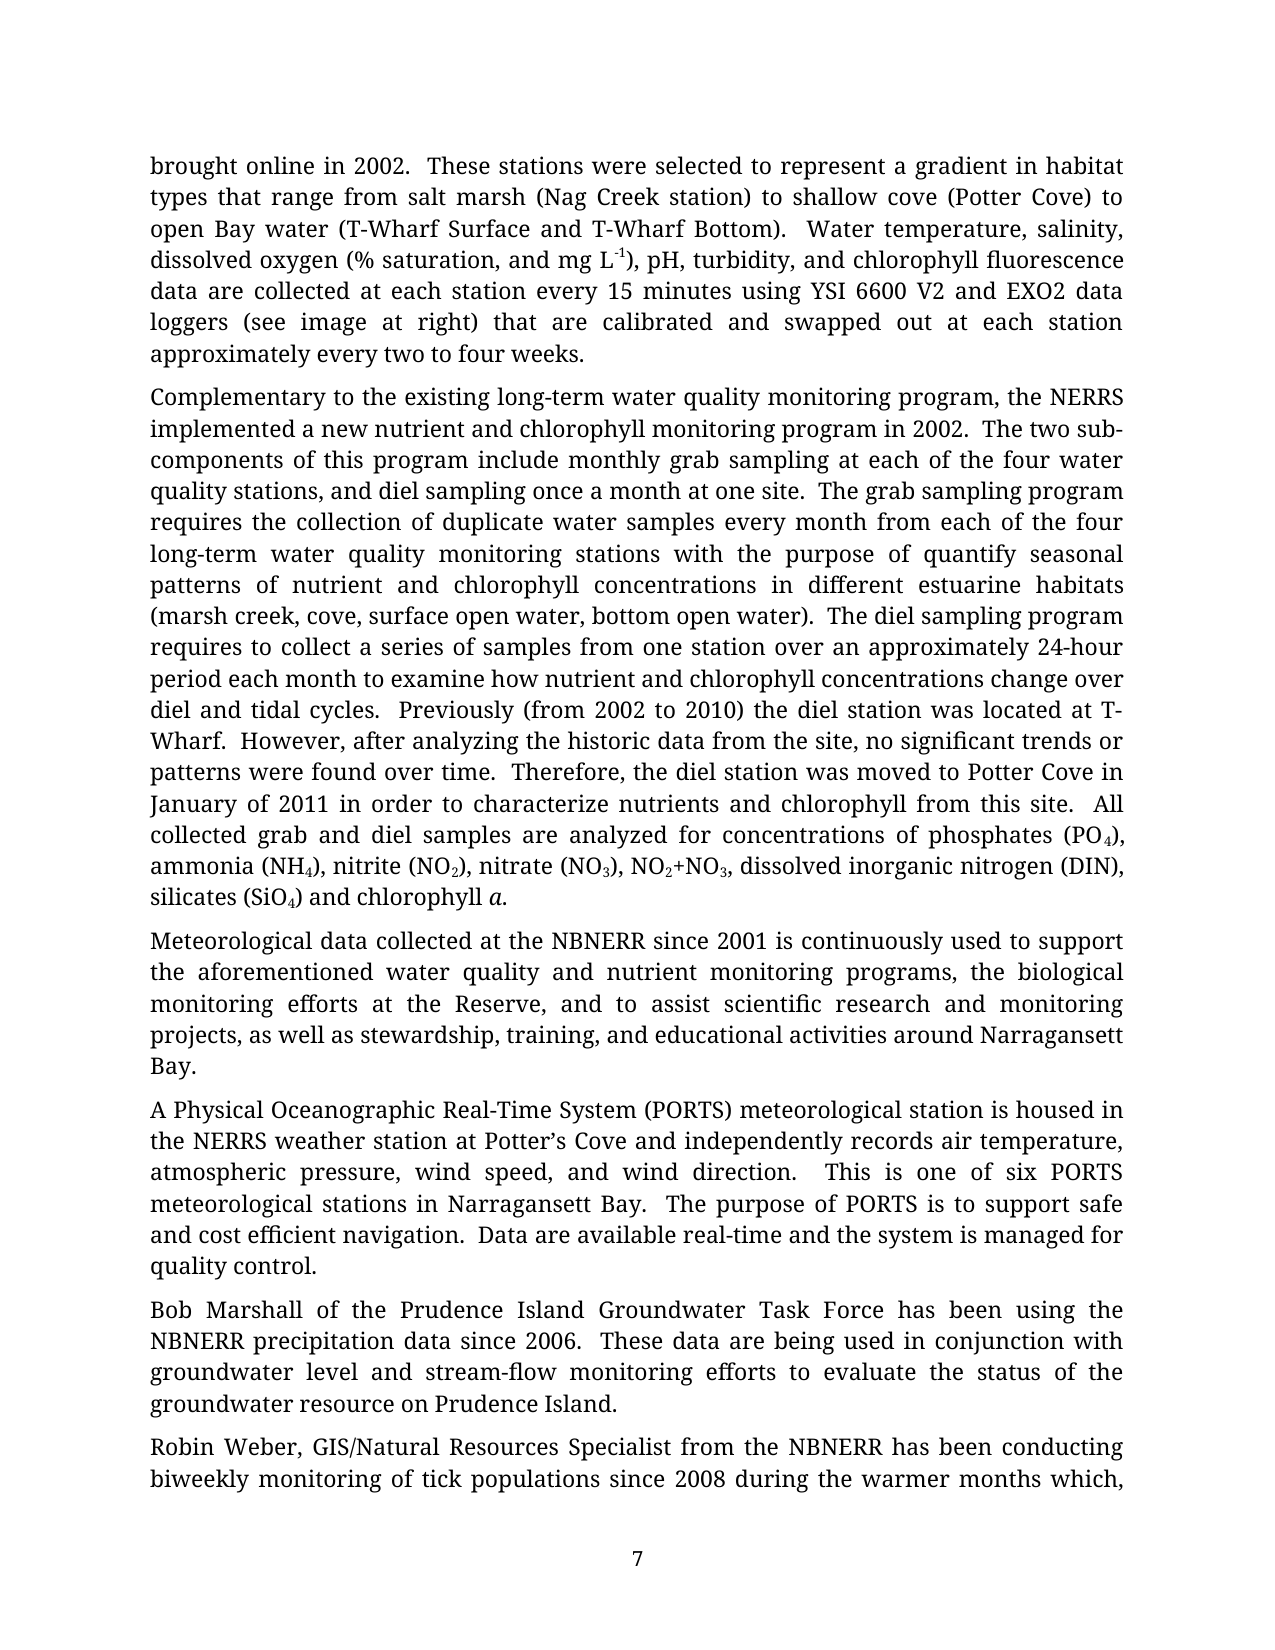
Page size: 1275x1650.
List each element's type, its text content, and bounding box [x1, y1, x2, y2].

text Complementary to the existing long-term water quality monitoring program, the NERRS implemented a new nutrient and chlorophyll monitoring program in 2002. The two sub-components of this program include monthly grab sampling at each of the four water quality stations, and diel sampling once a month at one site. The grab sampling program requires the collection of duplicate water samples every month from each of the four long-term water quality monitoring stations with the purpose of quantify seasonal patterns of nutrient and chlorophyll concentrations in different estuarine habitats (marsh creek, cove, surface open water, bottom open water). The diel sampling program requires to collect a series of samples from one station over an approximately 24-hour period each month to examine how nutrient and chlorophyll concentrations change over diel and tidal cycles. Previously (from 2002 to 2010) the diel station was located at T-Wharf. However, after analyzing the historic data from the site, no significant trends or patterns were found over time. Therefore, the diel station was moved to Potter Cove in January of 2011 in order to characterize nutrients and chlorophyll from this site. All collected grab and diel samples are analyzed for concentrations of phosphates (PO4), ammonia (NH4), nitrite (NO2), nitrate (NO3), NO2+NO3, dissolved inorganic nitrogen (DIN), silicates (SiO4) and chlorophyll a. [150, 381, 1125, 912]
text A Physical Oceanographic Real-Time System (PORTS) meteorological station is housed in the NERRS weather station at Potter’s Cove and independently records air temperature, atmospheric pressure, wind speed, and wind direction. This is one of six PORTS meteorological stations in Narragansett Bay. The purpose of PORTS is to support safe and cost efficient navigation. Data are available real-time and the system is managed for quality control. [150, 1094, 1125, 1281]
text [150, 1431, 1125, 1494]
text Bob Marshall of the Prudence Island Groundwater Task Force has been using the NBNERR precipitation data since 2006. These data are being used in conjunction with groundwater level and stream-flow monitoring efforts to evaluate the status of the groundwater resource on Prudence Island. [150, 1294, 1125, 1419]
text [150, 150, 1125, 369]
text Meteorological data collected at the NBNERR since 2001 is continuously used to support the aforementioned water quality and nutrient monitoring programs, the biological monitoring efforts at the Reserve, and to assist scientific research and monitoring projects, as well as stewardship, training, and educational activities around Narragansett Bay. [150, 925, 1125, 1081]
